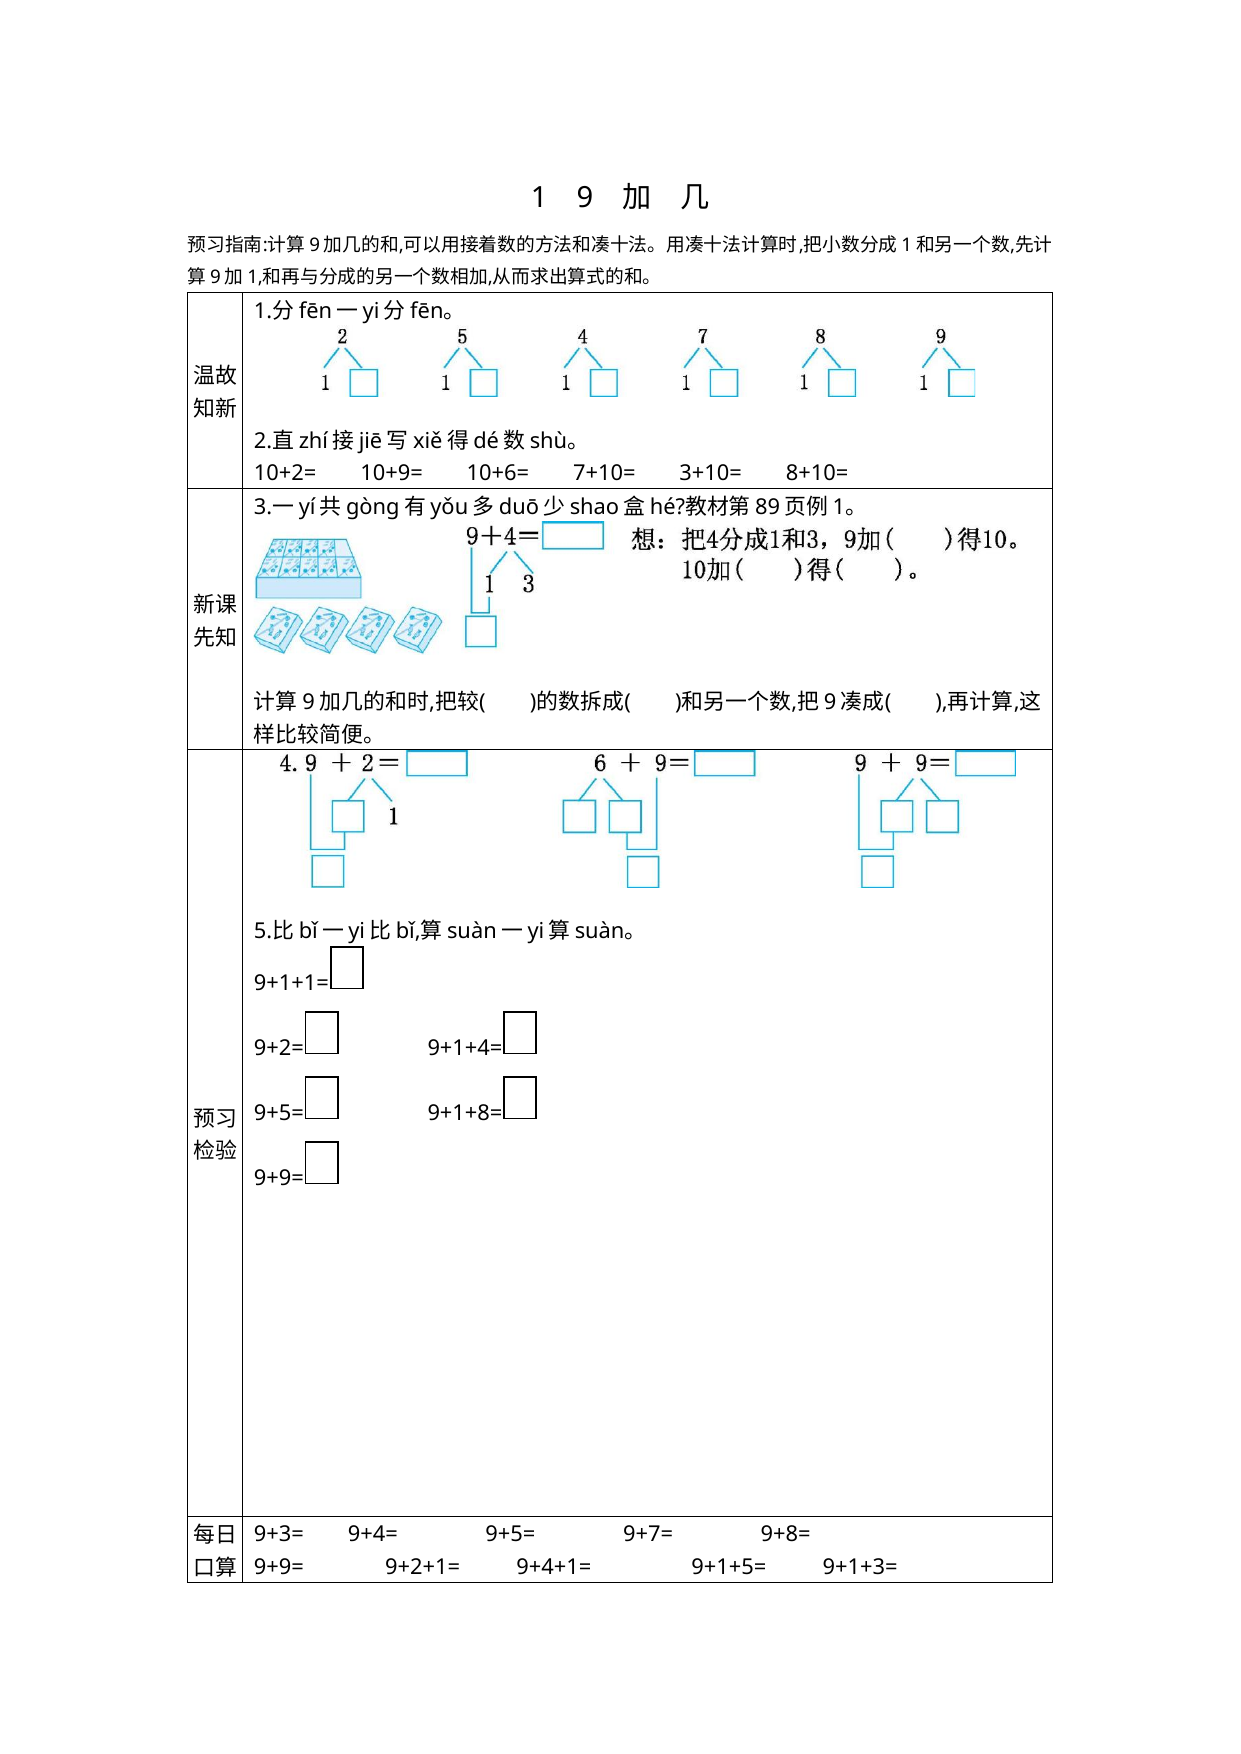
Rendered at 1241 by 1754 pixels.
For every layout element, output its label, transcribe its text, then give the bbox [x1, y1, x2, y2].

table_cell 新课 先知 [188, 489, 242, 749]
table_cell 9+3= 9+4= 9+5= 9+7= 9+8= 9+9= 9+2+1= 9+4+1= 9+1+5= 9+1+3= [243, 1517, 1052, 1582]
table_header 1.分fēn一yi分fēn。 2.直zhí接jiē写xiě得dé数shù。 10+2= 10+9= 10+6= 7+10= 3+10= 8+10= [243, 293, 1052, 488]
picture [320, 325, 976, 397]
table_cell 5.比bǐ一yi比bǐ,算suàn一yi算suàn。 9+1+1= 9+2= 9+1+4= 9+5= 9+1+8= 9+9= [243, 750, 1052, 1516]
table_cell 预习 检验 [188, 750, 242, 1516]
table_cell 3.一yí共ɡònɡ有yǒu多duō少shao盒hé?教材第89页例1。 计算9加几的和时,把较( )的数拆成( )和另一个数,把9凑成( ),再计算,这样比较简便。 [243, 489, 1052, 749]
table_cell 每日 口算 [188, 1517, 242, 1582]
text 1 9 加 几 [187, 162, 1053, 227]
picture [253, 521, 1032, 655]
picture [279, 750, 1016, 888]
table_header 温故 知新 [188, 293, 242, 488]
text 预习指南:计算9加几的和,可以用接着数的方法和凑十法。用凑十法计算时,把小数分成1和另一个数,先计算9加1,和再与分成的另一个数相加,从而求出算式的和。 [187, 227, 1053, 292]
